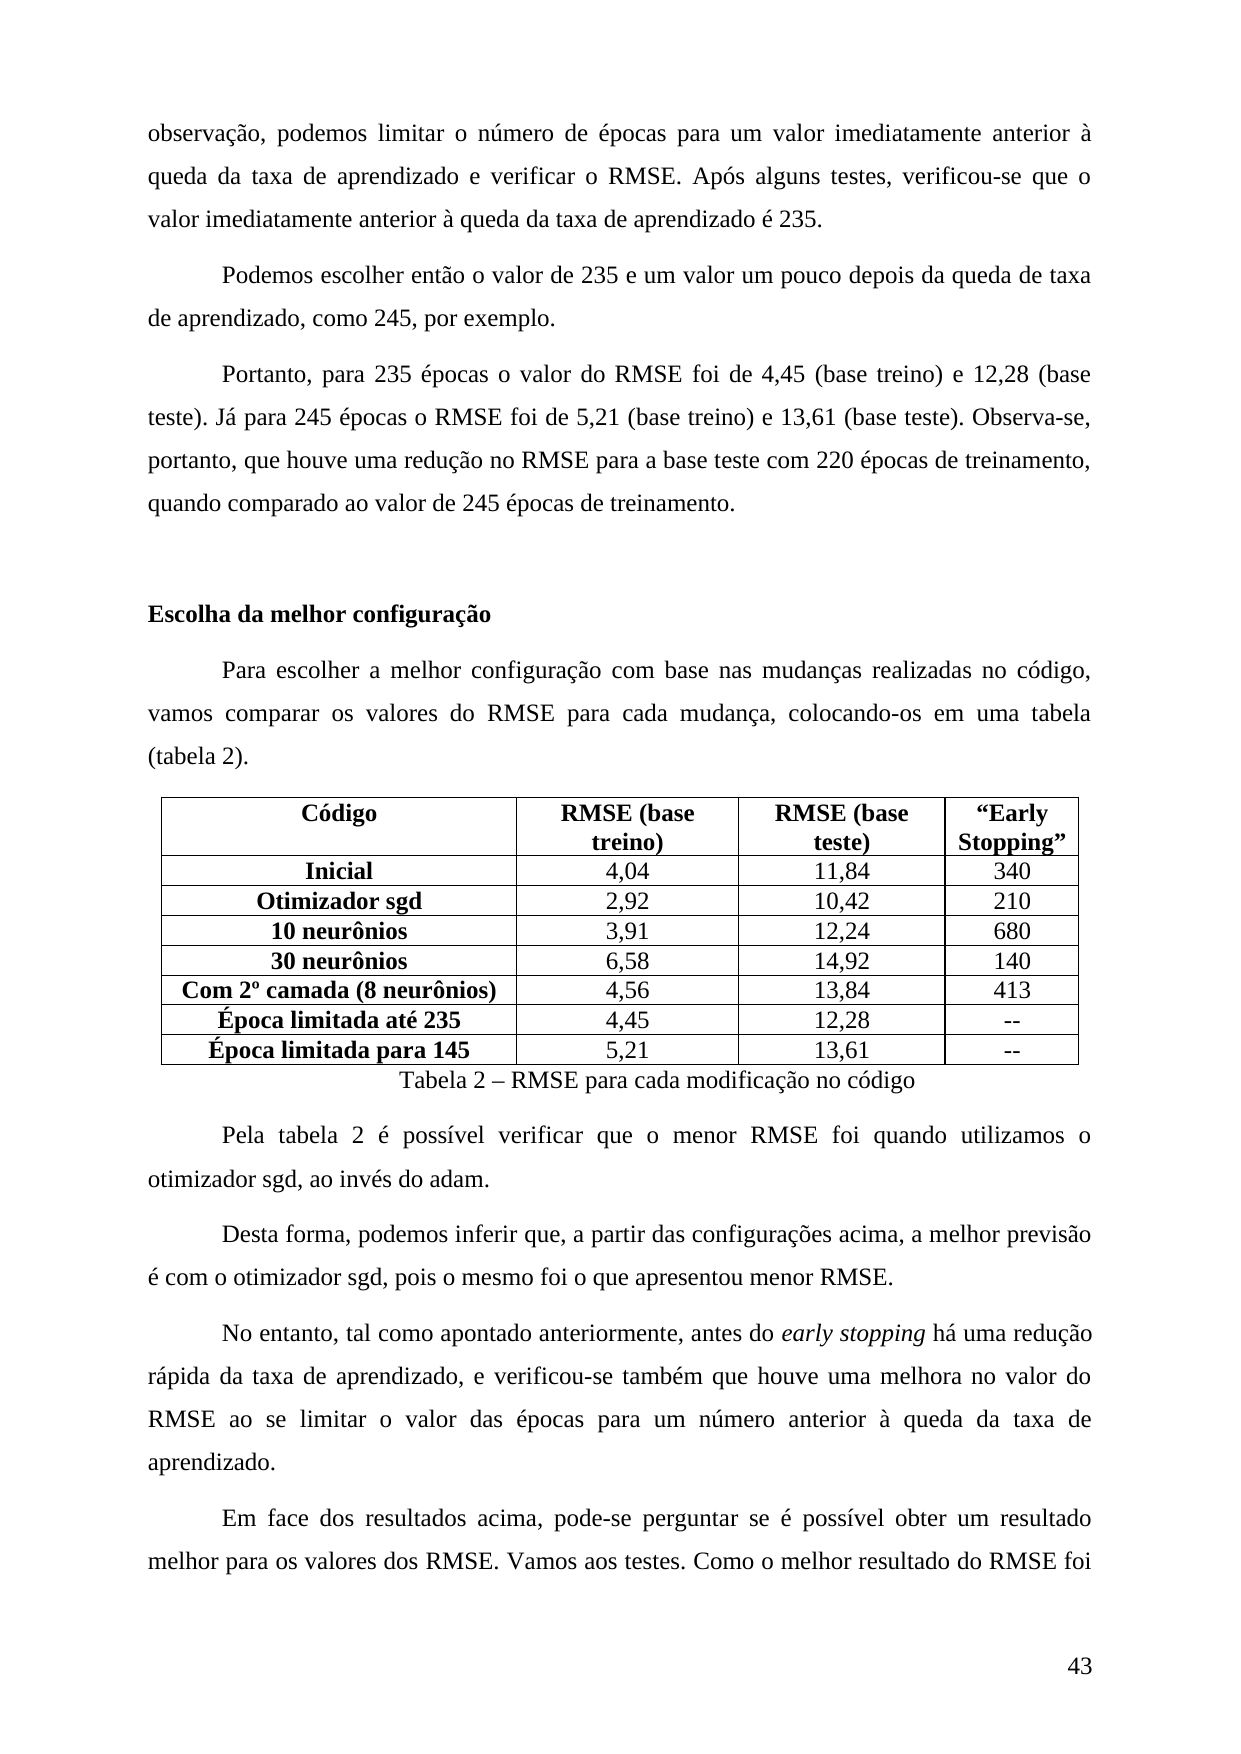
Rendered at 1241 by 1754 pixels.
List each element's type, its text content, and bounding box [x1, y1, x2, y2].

text Portanto, para 235 épocas o valor do RMSE foi de 4,45 (base treino) e 12,28 (base teste). Já para 245 épocas o RMSE foi de 5,21 (base treino) e 13,61 (base teste). Observa-se, portanto, que houve uma redução no RMSE para a base teste com 220 épocas de treinamento, quando comparado ao valor de 245 épocas de treinamento. [148, 359, 1092, 517]
table_cell 14,92 [739, 946, 944, 974]
table_cell 12,24 [739, 916, 944, 945]
table_cell 4,45 [517, 1005, 738, 1034]
table_cell 6,58 [517, 946, 738, 974]
table_cell 30 neurônios [162, 946, 516, 974]
table_cell 210 [946, 886, 1078, 915]
table_cell -- [946, 1035, 1078, 1064]
table_cell 3,91 [517, 916, 738, 945]
table_cell 4,04 [517, 856, 738, 885]
table_cell Época limitada para 145 [162, 1035, 516, 1064]
text Escolha da melhor configuração [148, 599, 1092, 628]
table_header RMSE (base treino) [517, 798, 738, 855]
text No entanto, tal como apontado anteriormente, antes do early stopping há uma redução rápida da taxa de aprendizado, e verificou-se também que houve uma melhora no valor do RMSE ao se limitar o valor das épocas para um número anterior à queda da taxa de aprendizado. [148, 1318, 1092, 1476]
table_cell 13,61 [739, 1035, 944, 1064]
table_cell 413 [946, 976, 1078, 1004]
table_cell 680 [946, 916, 1078, 945]
table_cell -- [946, 1005, 1078, 1034]
table_cell Inicial [162, 856, 516, 885]
table_header Código [162, 798, 516, 855]
table_cell 4,56 [517, 976, 738, 1004]
table_cell 11,84 [739, 856, 944, 885]
text Pela tabela 2 é possível verificar que o menor RMSE foi quando utilizamos o otimizador sgd, ao invés do adam. [148, 1121, 1092, 1192]
table_cell 140 [946, 946, 1078, 974]
table_cell 10,42 [739, 886, 944, 915]
table_cell 12,28 [739, 1005, 944, 1034]
text Podemos escolher então o valor de 235 e um valor um pouco depois da queda de taxa de aprendizado, como 245, por exemplo. [148, 260, 1092, 332]
table_cell Com 2º camada (8 neurônios) [162, 976, 516, 1004]
table_header RMSE (base teste) [739, 798, 944, 855]
table_header “Early Stopping” [946, 798, 1078, 855]
text Para escolher a melhor configuração com base nas mudanças realizadas no código, vamos comparar os valores do RMSE para cada mudança, colocando-os em uma tabela (tabela 2). [148, 655, 1092, 770]
table_cell 10 neurônios [162, 916, 516, 945]
table_cell 13,84 [739, 976, 944, 1004]
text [148, 1503, 1092, 1575]
text Desta forma, podemos inferir que, a partir das configurações acima, a melhor previsão é com o otimizador sgd, pois o mesmo foi o que apresentou menor RMSE. [148, 1219, 1092, 1291]
table_cell 340 [946, 856, 1078, 885]
table_cell Época limitada até 235 [162, 1005, 516, 1034]
text Tabela 2 – RMSE para cada modificação no código [148, 1065, 1092, 1094]
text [148, 118, 1092, 233]
table_cell 5,21 [517, 1035, 738, 1064]
table_cell 2,92 [517, 886, 738, 915]
table_cell Otimizador sgd [162, 886, 516, 915]
